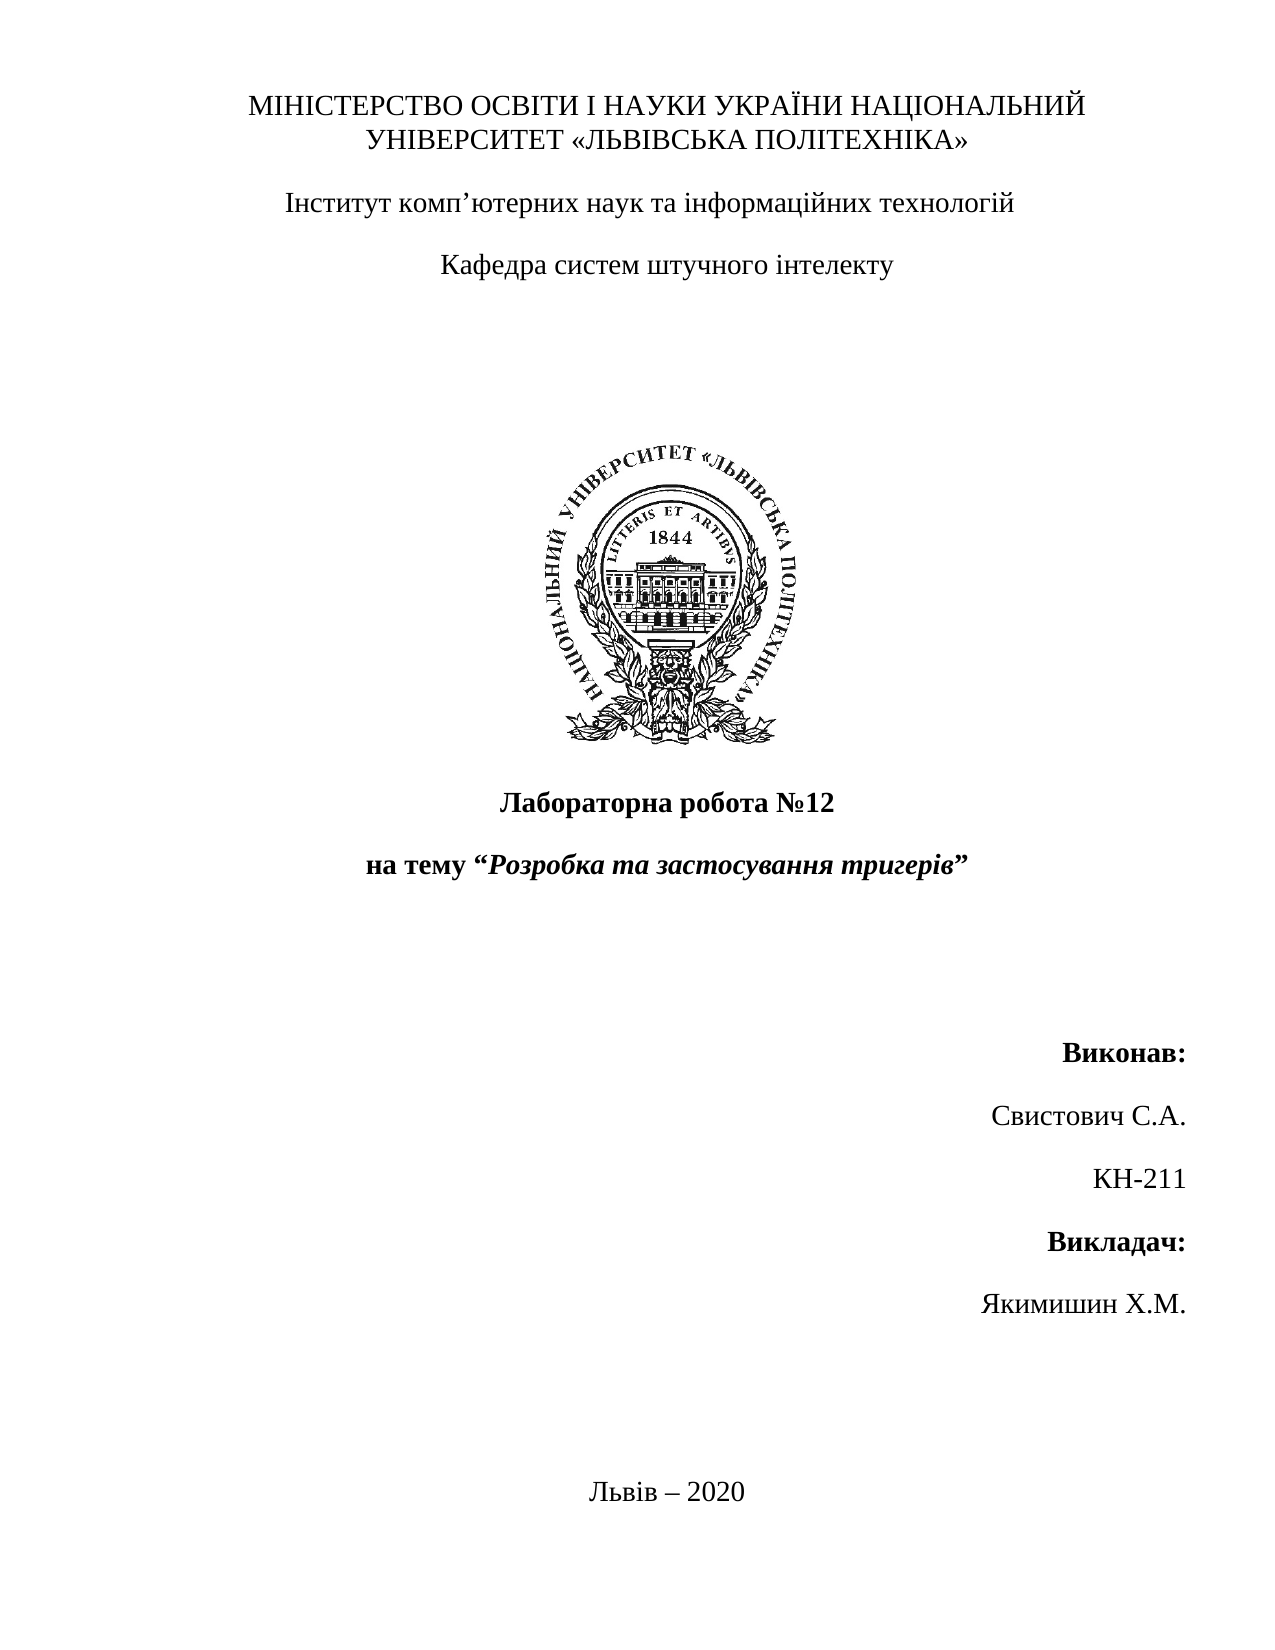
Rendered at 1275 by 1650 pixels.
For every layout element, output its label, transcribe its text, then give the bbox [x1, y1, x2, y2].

text Викладач: [148, 1224, 1186, 1257]
text Львів – 2020 [148, 1474, 1186, 1508]
text Свистович С.А. [148, 1098, 1186, 1132]
text Якимишин Х.М. [148, 1286, 1186, 1320]
text Інститут комп’ютерних наук та інформаційних технологій [148, 185, 1186, 218]
text Виконав: [148, 1036, 1186, 1069]
text КН-211 [148, 1161, 1186, 1194]
text МІНІСТЕРСТВО ОСВІТИ І НАУКИ УКРАЇНИ НАЦІОНАЛЬНИЙ УНІВЕРСИТЕТ «ЛЬВІВСЬКА ПОЛІТЕХНІКА» [148, 88, 1186, 156]
text Лабораторна робота №12 [148, 785, 1186, 818]
text на тему “Розробка та застосування тригерів” [148, 847, 1186, 881]
picture [525, 435, 809, 756]
text Кафедра систем штучного інтелекту [148, 247, 1186, 281]
